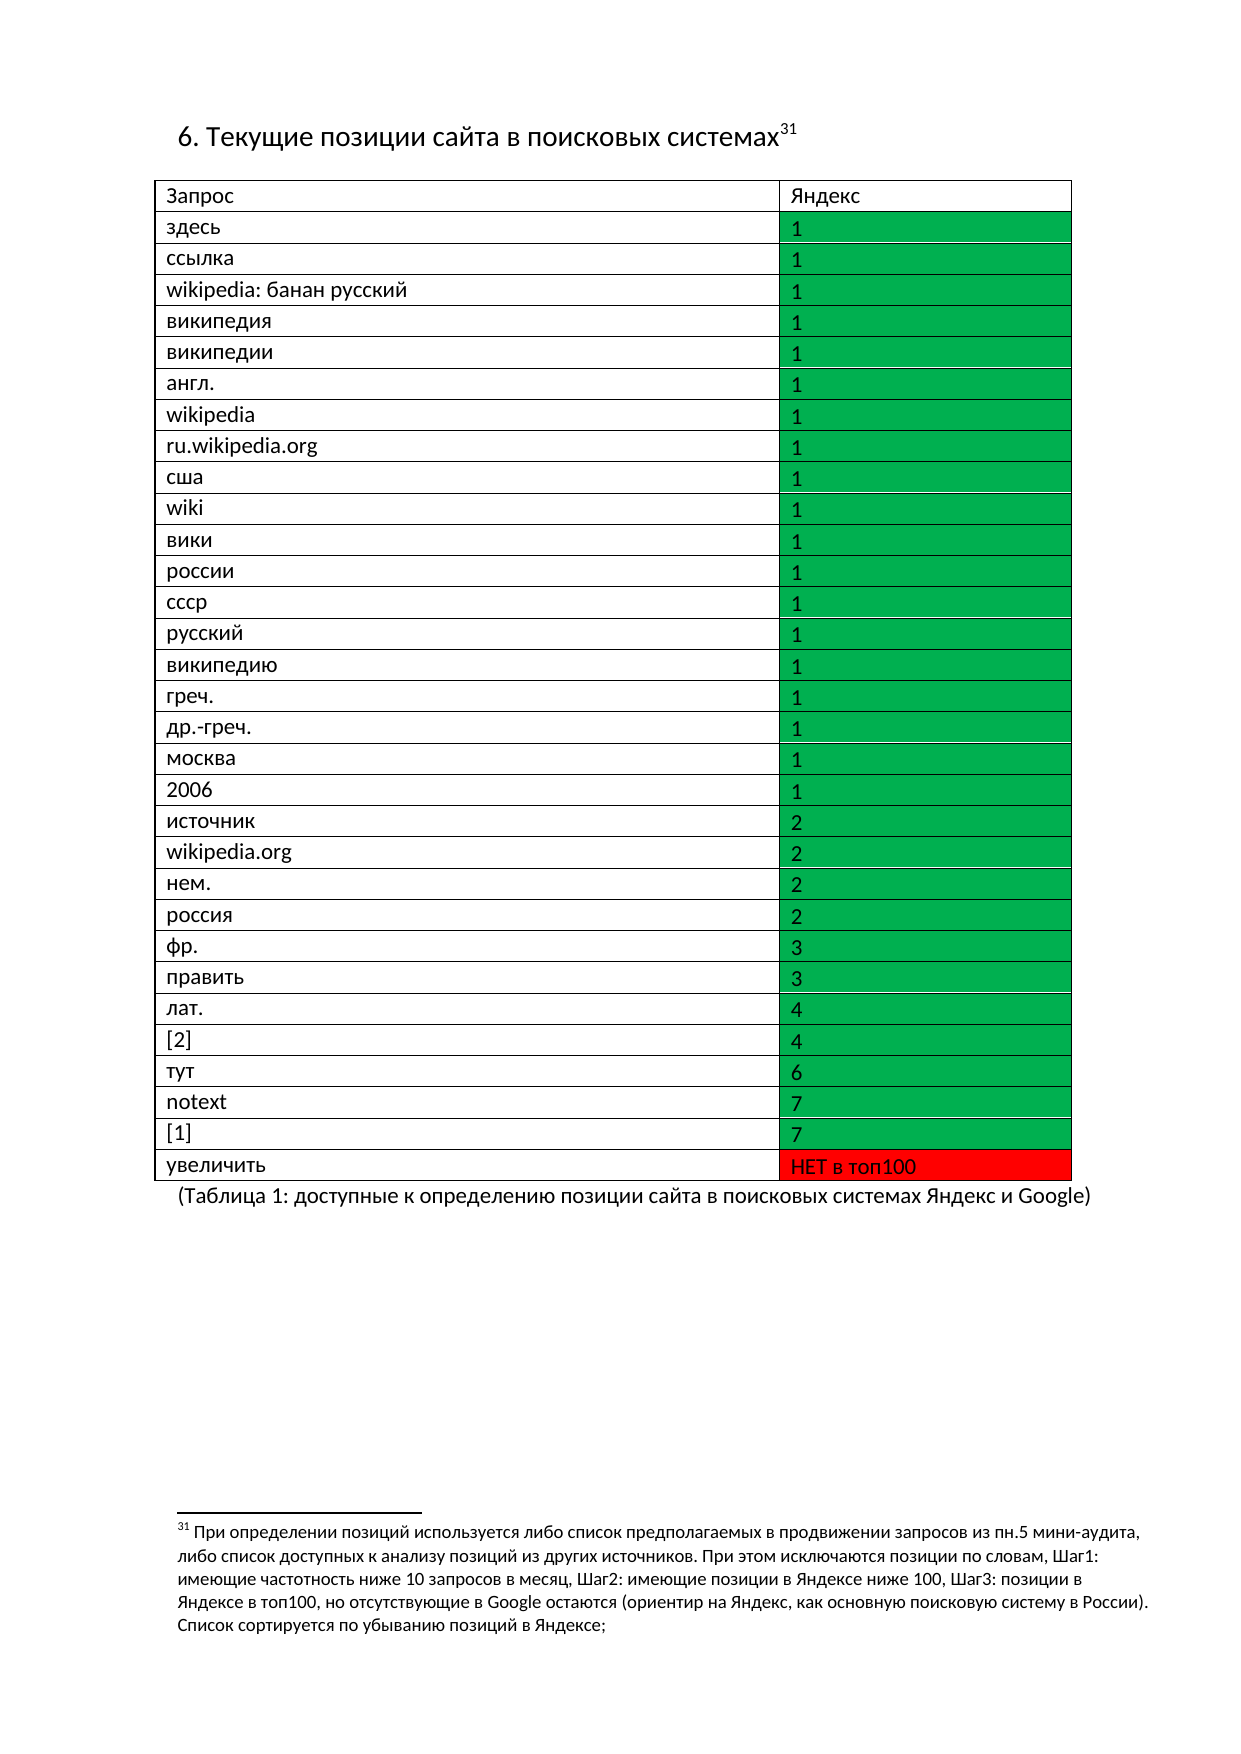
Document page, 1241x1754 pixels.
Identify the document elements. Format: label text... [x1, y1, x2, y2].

table_cell 1 [780, 244, 1071, 274]
table_cell НЕТ в топ100 [780, 1150, 1071, 1180]
table_cell англ. [156, 369, 779, 399]
table_cell 7 [780, 1119, 1071, 1149]
table_cell 3 [780, 931, 1071, 961]
table_cell 1 [780, 431, 1071, 461]
table_cell здесь [156, 212, 779, 242]
table_cell wikipedia: банан русский [156, 275, 779, 305]
table_cell тут [156, 1056, 779, 1086]
table_cell 2 [780, 900, 1071, 930]
table_cell 1 [780, 744, 1071, 774]
table_cell 4 [780, 994, 1071, 1024]
table_cell сша [156, 462, 779, 492]
table_cell 1 [780, 712, 1071, 742]
table_cell 3 [780, 962, 1071, 992]
table_cell wikipedia.org [156, 837, 779, 867]
table_cell wiki [156, 494, 779, 524]
table_cell [1] [156, 1119, 779, 1149]
table_cell википедия [156, 306, 779, 336]
table_cell 2 [780, 837, 1071, 867]
table_cell 2006 [156, 775, 779, 805]
table_cell 7 [780, 1087, 1071, 1117]
text (Таблица 1: доступные к определению позиции сайта в поисковых системах Яндекс и Google) [177, 1181, 1152, 1209]
table_cell 6 [780, 1056, 1071, 1086]
table_cell 1 [780, 275, 1071, 305]
table_cell 1 [780, 650, 1071, 680]
table_cell 1 [780, 775, 1071, 805]
table_cell [2] [156, 1025, 779, 1055]
table_cell нем. [156, 869, 779, 899]
table_cell русский [156, 619, 779, 649]
table_cell увеличить [156, 1150, 779, 1180]
text 6. Текущие позиции сайта в поисковых системах [177, 118, 1152, 154]
table_cell ru.wikipedia.org [156, 431, 779, 461]
table_cell фр. [156, 931, 779, 961]
table_cell 1 [780, 400, 1071, 430]
table_cell 1 [780, 212, 1071, 242]
table_cell москва [156, 744, 779, 774]
table_cell править [156, 962, 779, 992]
table_cell википедию [156, 650, 779, 680]
table_cell 1 [780, 619, 1071, 649]
table_cell 4 [780, 1025, 1071, 1055]
table_cell ссср [156, 587, 779, 617]
table_cell 1 [780, 462, 1071, 492]
table_cell wikipedia [156, 400, 779, 430]
table_cell вики [156, 525, 779, 555]
table_cell россии [156, 556, 779, 586]
table_cell 1 [780, 525, 1071, 555]
table_header Запрос [156, 181, 779, 211]
table_cell 1 [780, 494, 1071, 524]
table_cell 1 [780, 587, 1071, 617]
table_cell лат. [156, 994, 779, 1024]
table_cell 2 [780, 806, 1071, 836]
table_cell 1 [780, 306, 1071, 336]
table_cell ссылка [156, 244, 779, 274]
table_cell др.-греч. [156, 712, 779, 742]
table_cell россия [156, 900, 779, 930]
table_cell википедии [156, 337, 779, 367]
table_cell notext [156, 1087, 779, 1117]
table_cell греч. [156, 681, 779, 711]
table_cell источник [156, 806, 779, 836]
table_cell 1 [780, 681, 1071, 711]
table_cell 1 [780, 369, 1071, 399]
table_header Яндекс [780, 181, 1071, 211]
table_cell 1 [780, 556, 1071, 586]
table_cell 1 [780, 337, 1071, 367]
table_cell 2 [780, 869, 1071, 899]
